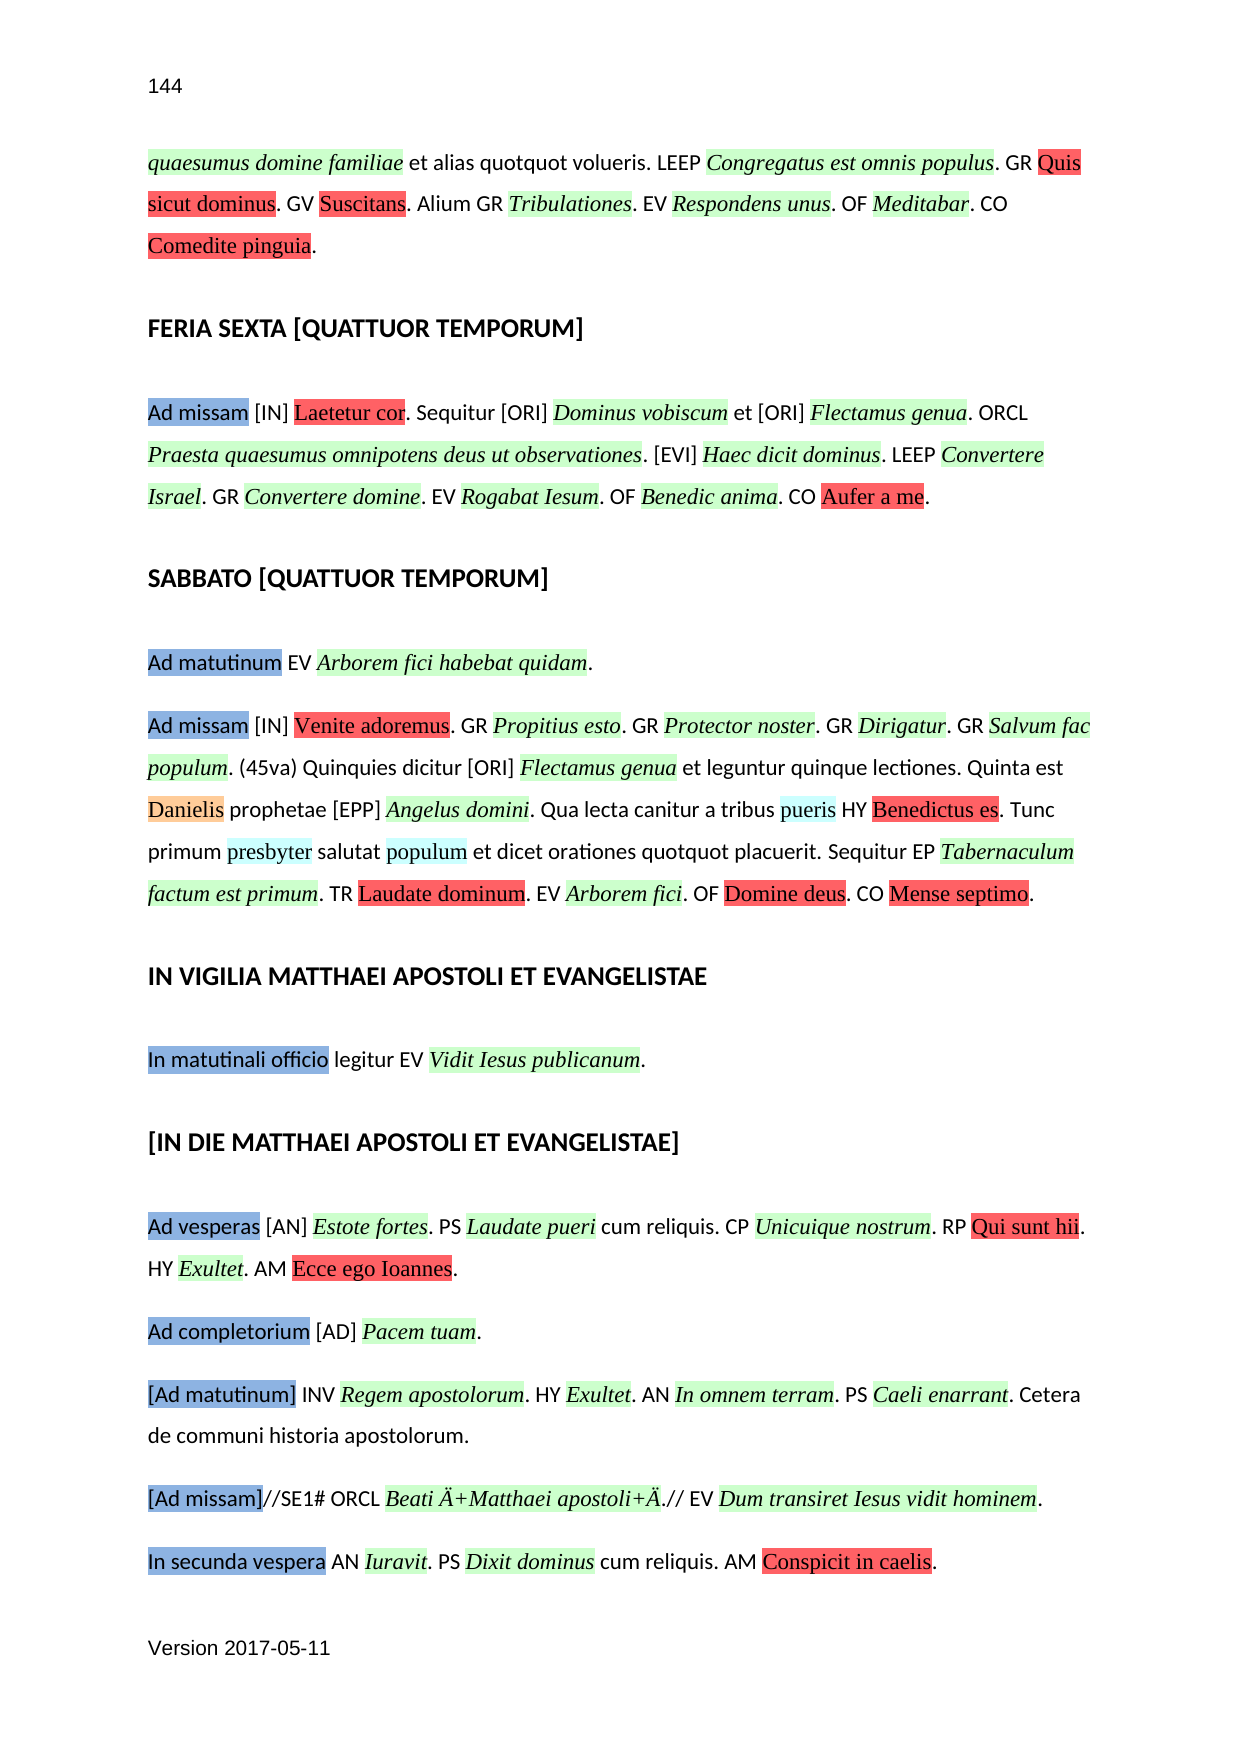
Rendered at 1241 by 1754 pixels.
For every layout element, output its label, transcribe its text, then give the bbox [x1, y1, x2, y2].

text Ad missam [IN] Venite adoremus. GR Propitius esto. GR Protector noster. GR Dirigatur. GR Salvum fac populum. (45va) Quinquies dicitur [ORI] Flectamus genua et leguntur quinque lectiones. Quinta est Danielis prophetae [EPP] Angelus domini. Qua lecta canitur a tribus pueris HY Benedictus es. Tunc primum presbyter salutat populum et dicet orationes quotquot placuerit. Sequitur EP Tabernaculum factum est primum. TR Laudate dominum. EV Arborem fici. OF Domine deus. CO Mense septimo. [148, 711, 1093, 907]
subtitle IN VIGILIA MATTHAEI APOSTOLI ET EVANGELISTAE [148, 959, 1093, 992]
text Ad missam [IN] Laetetur cor. Sequitur [ORI] Dominus vobiscum et [ORI] Flectamus genua. ORCL Praesta quaesumus omnipotens deus ut observationes. [EVI] Haec dicit dominus. LEEP Convertere Israel. GR Convertere domine. EV Rogabat Iesum. OF Benedic anima. CO Aufer a me. [148, 398, 1093, 510]
subtitle SABBATO [QUATTUOR TEMPORUM] [148, 561, 1093, 594]
text In secunda vespera AN Iuravit. PS Dixit dominus cum reliquis. AM Conspicit in caelis. [326, 1547, 1093, 1575]
text Ad completorium [AD] Pacem tuam. [310, 1317, 1093, 1345]
text Ad matutinum EV Arborem fici habebat quidam. [148, 648, 1093, 676]
subtitle FERIA SEXTA [QUATTUOR TEMPORUM] [148, 311, 1093, 344]
text In matutinali officio legitur EV Vidit Iesus publicanum. [329, 1046, 1093, 1074]
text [148, 148, 1093, 259]
subtitle [IN DIE MATTHAEI APOSTOLI ET EVANGELISTAE] [148, 1125, 1093, 1158]
text [Ad matutinum] INV Regem apostolorum. HY Exultet. AN In omnem terram. PS Caeli enarrant. Cetera de communi historia apostolorum. [148, 1380, 1093, 1450]
text [Ad missam]//SE1# ORCL Beati Ä+Matthaei apostoli+Ä.// EV Dum transiret Iesus vidit hominem. [148, 1484, 1093, 1512]
text Ad vesperas [AN] Estote fortes. PS Laudate pueri cum reliquis. CP Unicuique nostrum. RP Qui sunt hii. HY Exultet. AM Ecce ego Ioannes. [148, 1212, 1093, 1282]
